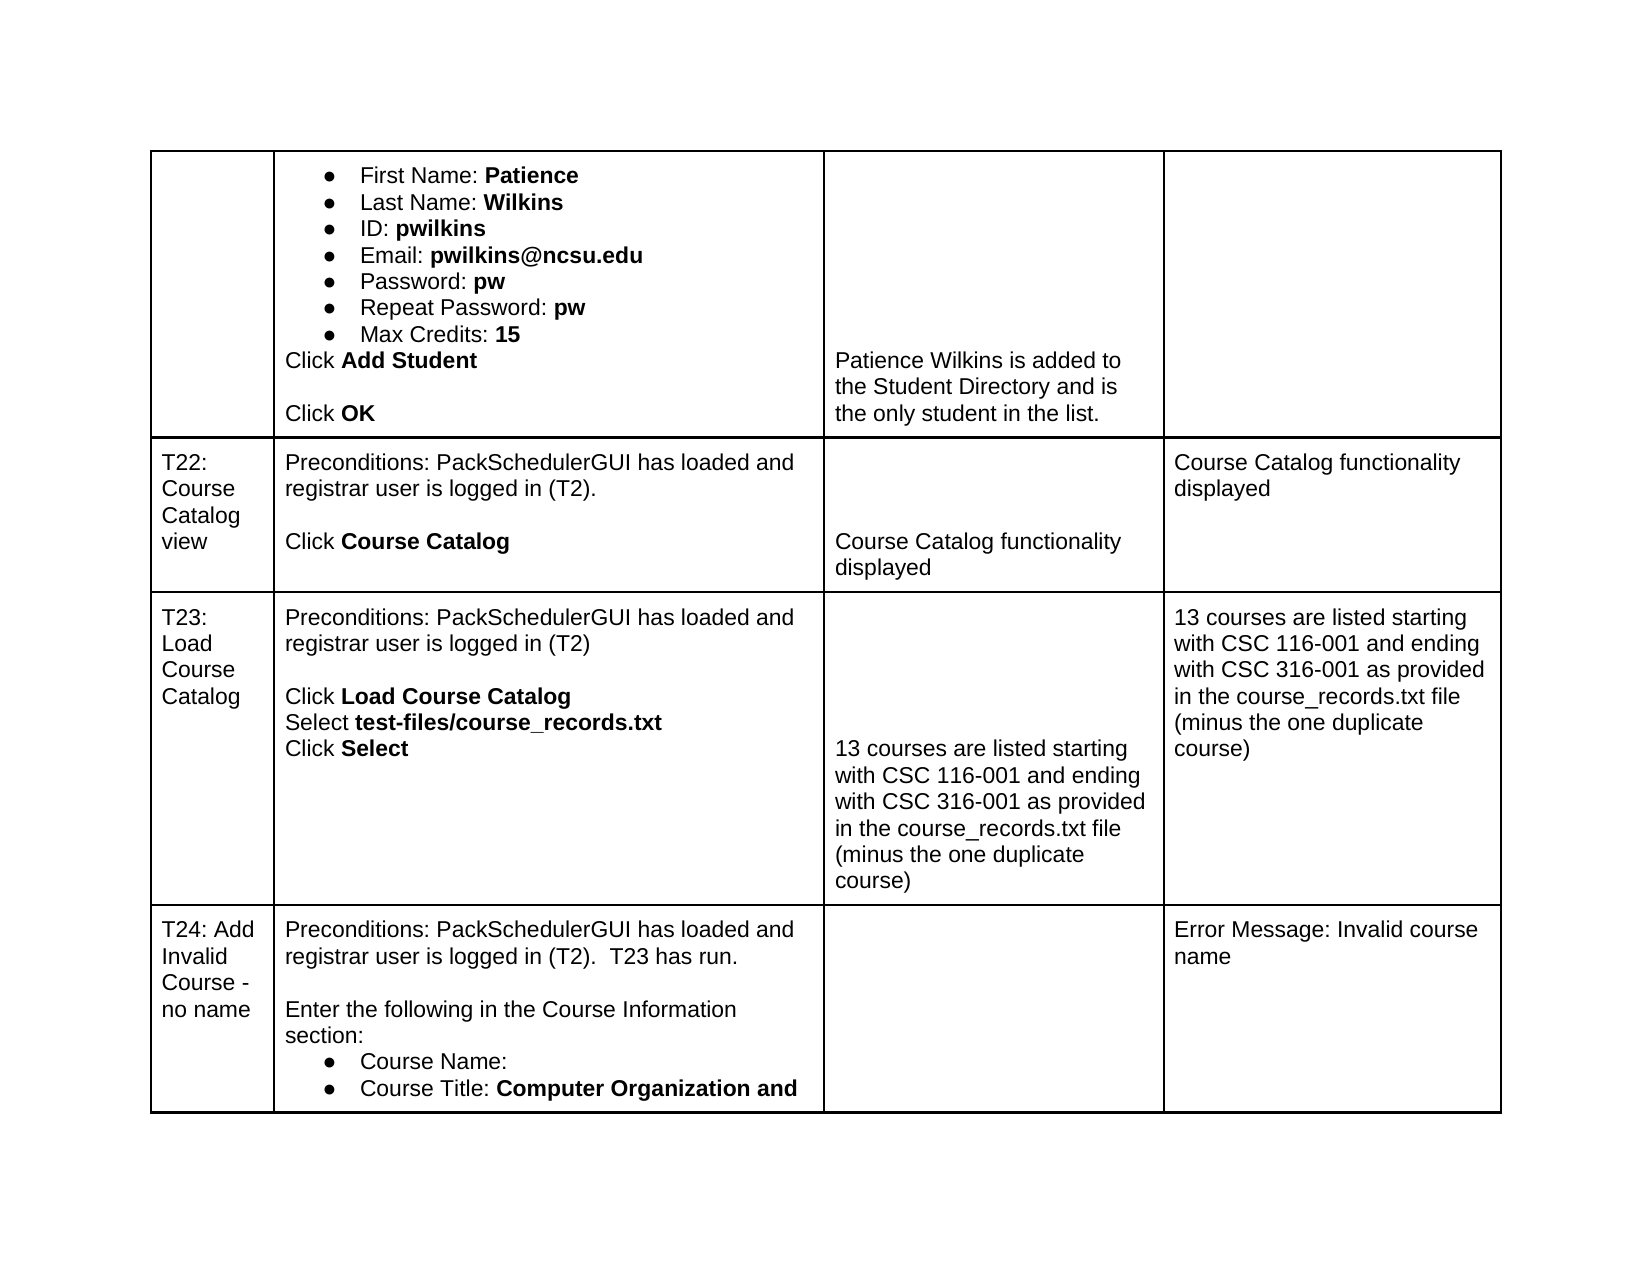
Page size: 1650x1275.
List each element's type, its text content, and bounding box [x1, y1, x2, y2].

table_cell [1165, 906, 1500, 1111]
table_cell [275, 152, 823, 436]
table_cell T22: Course Catalog view [152, 439, 273, 591]
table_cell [152, 906, 273, 1111]
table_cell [275, 906, 823, 1111]
table_cell Preconditions: PackSchedulerGUI has loaded and registrar user is logged in (T2) Click Load Course Catalog Select test-files/course_records.txt Click Select [275, 593, 823, 904]
table_cell Course Catalog functionality displayed [825, 439, 1163, 591]
table_cell T23: Load Course Catalog [152, 593, 273, 904]
table_cell 13 courses are listed starting with CSC 116-001 and ending with CSC 316-001 as provided in the course_records.txt file (minus the one duplicate course) [1165, 593, 1500, 904]
table_cell 13 courses are listed starting with CSC 116-001 and ending with CSC 316-001 as provided in the course_records.txt file (minus the one duplicate course) [825, 593, 1163, 904]
table_cell Preconditions: PackSchedulerGUI has loaded and registrar user is logged in (T2). Click Course Catalog [275, 439, 823, 591]
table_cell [825, 906, 1163, 1111]
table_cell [152, 152, 273, 436]
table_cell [1165, 152, 1500, 436]
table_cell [825, 152, 1163, 436]
table_cell Course Catalog functionality displayed [1165, 439, 1500, 591]
